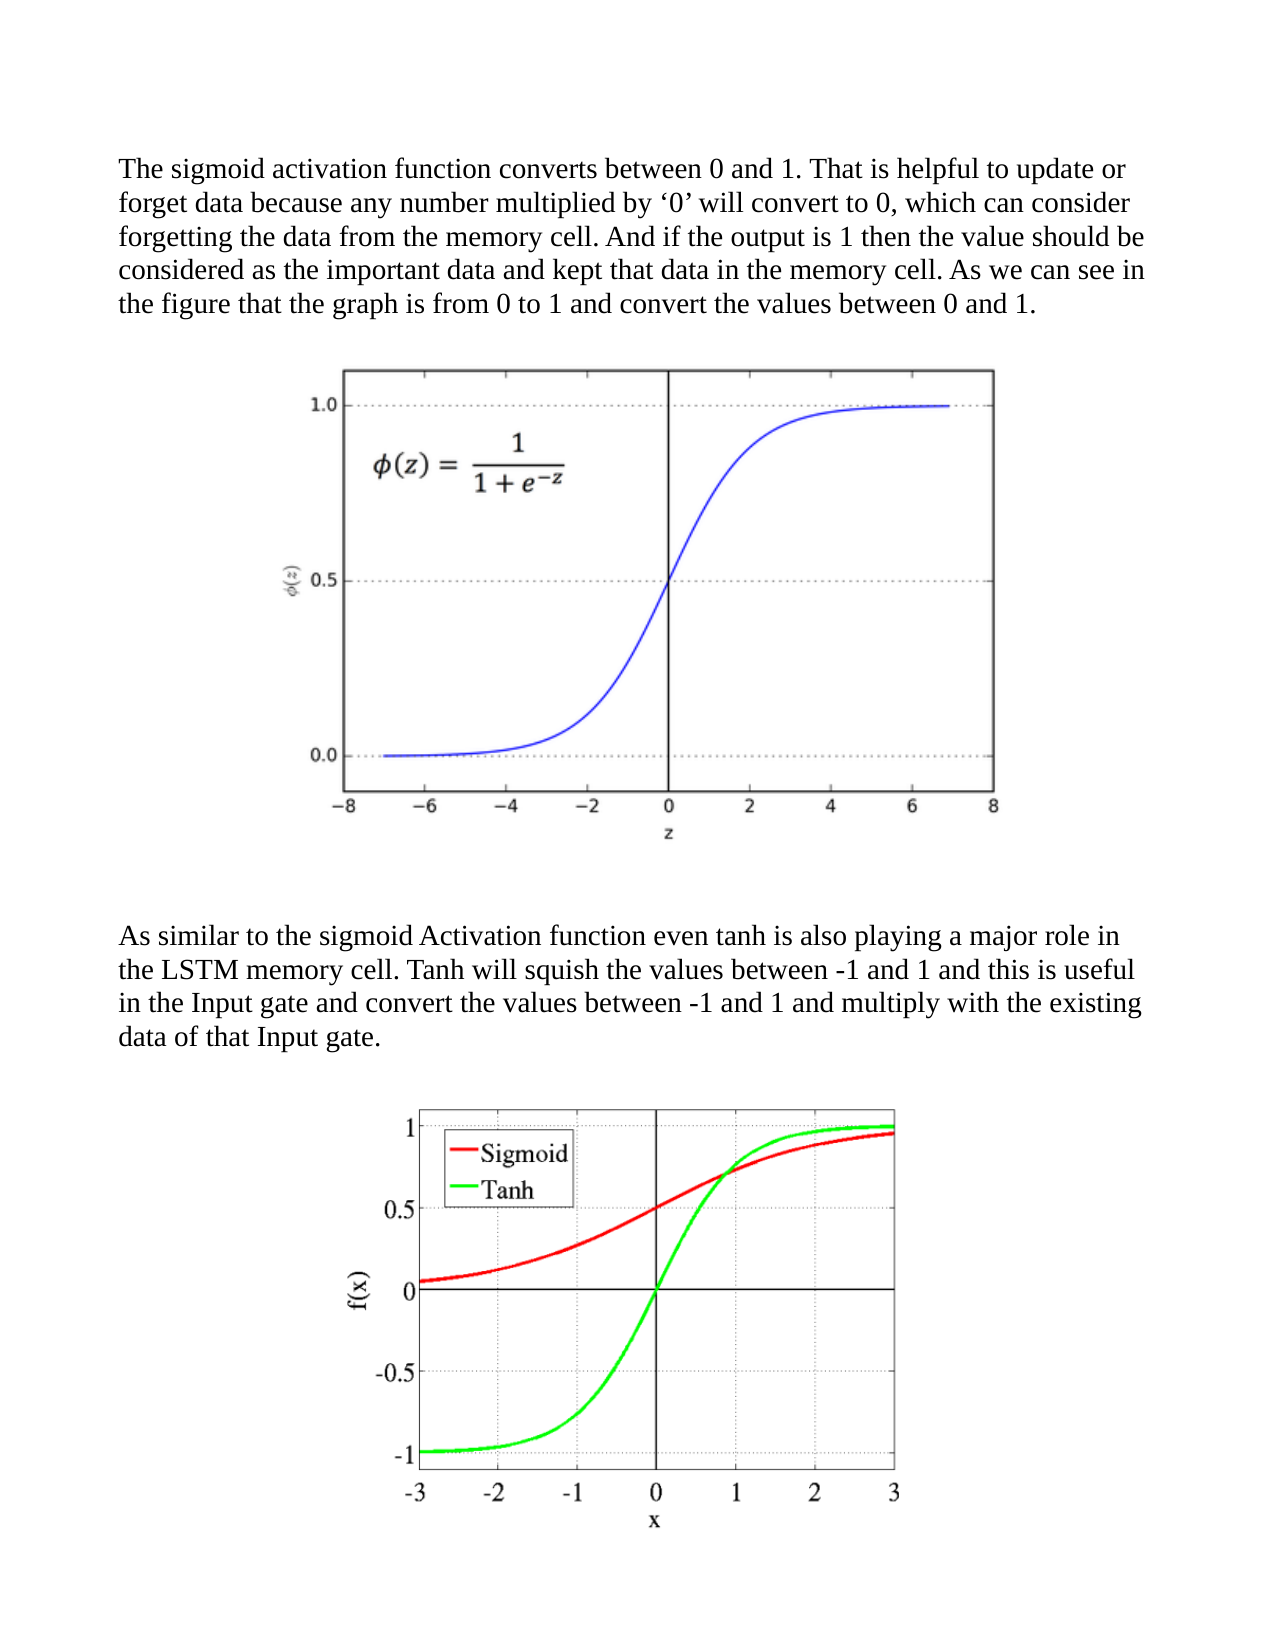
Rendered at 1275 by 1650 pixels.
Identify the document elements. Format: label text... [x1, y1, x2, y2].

picture [258, 353, 1017, 858]
text The sigmoid activation function converts between 0 and 1. That is helpful to update or forget data because any number multiplied by ‘0’ will convert to 0, which can consider forgetting the data from the memory cell. And if the output is 1 then the value should be considered as the important data and kept that data in the memory cell. As we can see in the figure that the graph is from 0 to 1 and convert the values between 0 and 1. [118, 152, 1157, 319]
text As similar to the sigmoid Activation function even tanh is also playing a major role in the LSTM memory cell. Tanh will squish the values between -1 and 1 and this is useful in the Input gate and convert the values between -1 and 1 and multiply with the existing data of that Input gate. [118, 918, 1157, 1052]
picture [327, 1070, 956, 1543]
